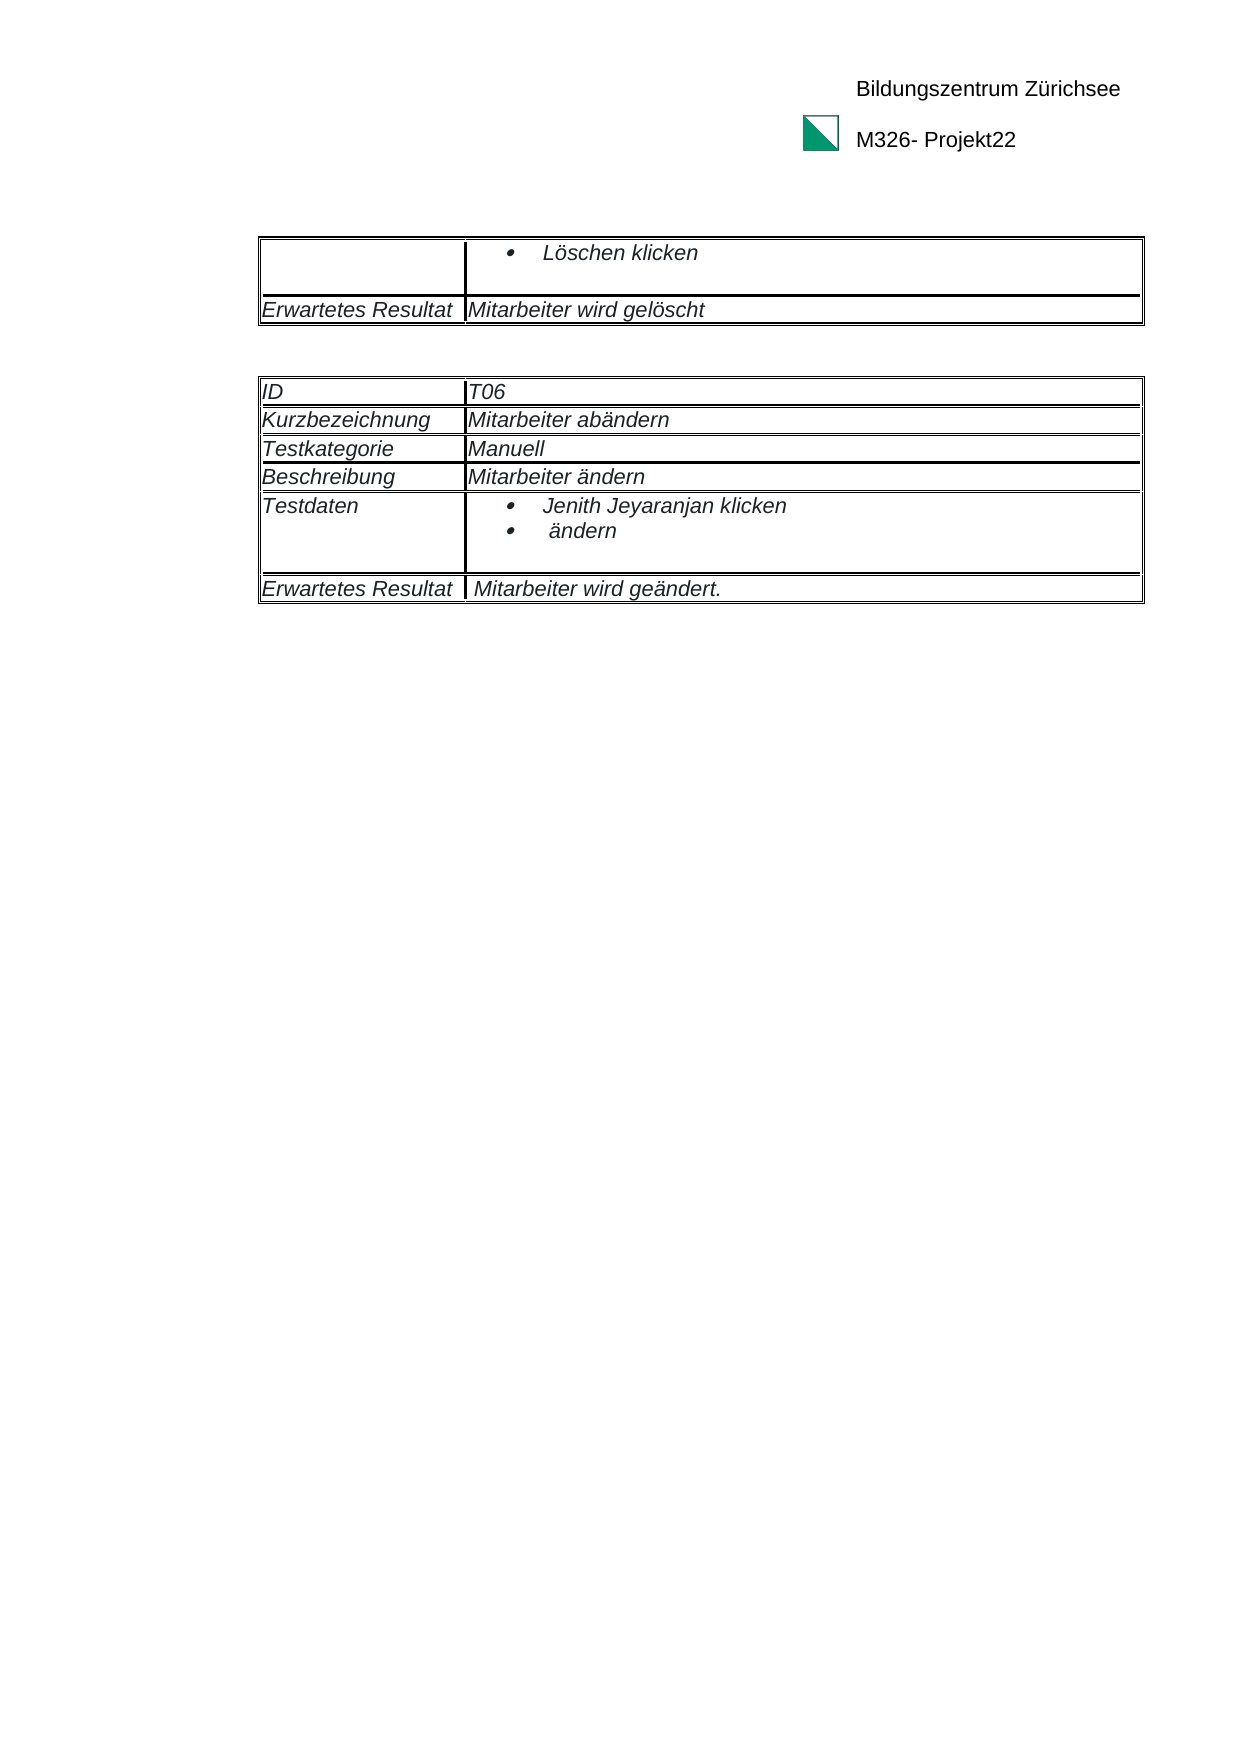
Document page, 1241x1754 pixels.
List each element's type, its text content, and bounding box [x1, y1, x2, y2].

table_cell Testdaten [261, 490, 464, 572]
table_cell Mitarbeiter wird geändert. [465, 572, 1142, 601]
table_cell Mitarbeiter abändern [467, 404, 1142, 433]
table_cell Manuell [465, 433, 1143, 461]
table_cell Testdaten [261, 240, 465, 294]
table_cell Mitarbeiter ändern [467, 461, 1142, 489]
table_cell Beschreibung [261, 461, 464, 489]
table_cell Testkategorie [259, 433, 465, 461]
table_cell Erwartetes Resultat [261, 572, 465, 601]
table_cell Erwartetes Resultat [261, 294, 465, 322]
table_cell Mitarbeiter wird gelöscht [465, 294, 1142, 322]
table_cell Kurzbezeichnung [261, 404, 464, 433]
table_header T06 [465, 379, 1142, 404]
table_header ID [261, 379, 465, 404]
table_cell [465, 240, 1142, 294]
table_cell Jenith Jeyaranjan klicken ändern [467, 490, 1142, 572]
